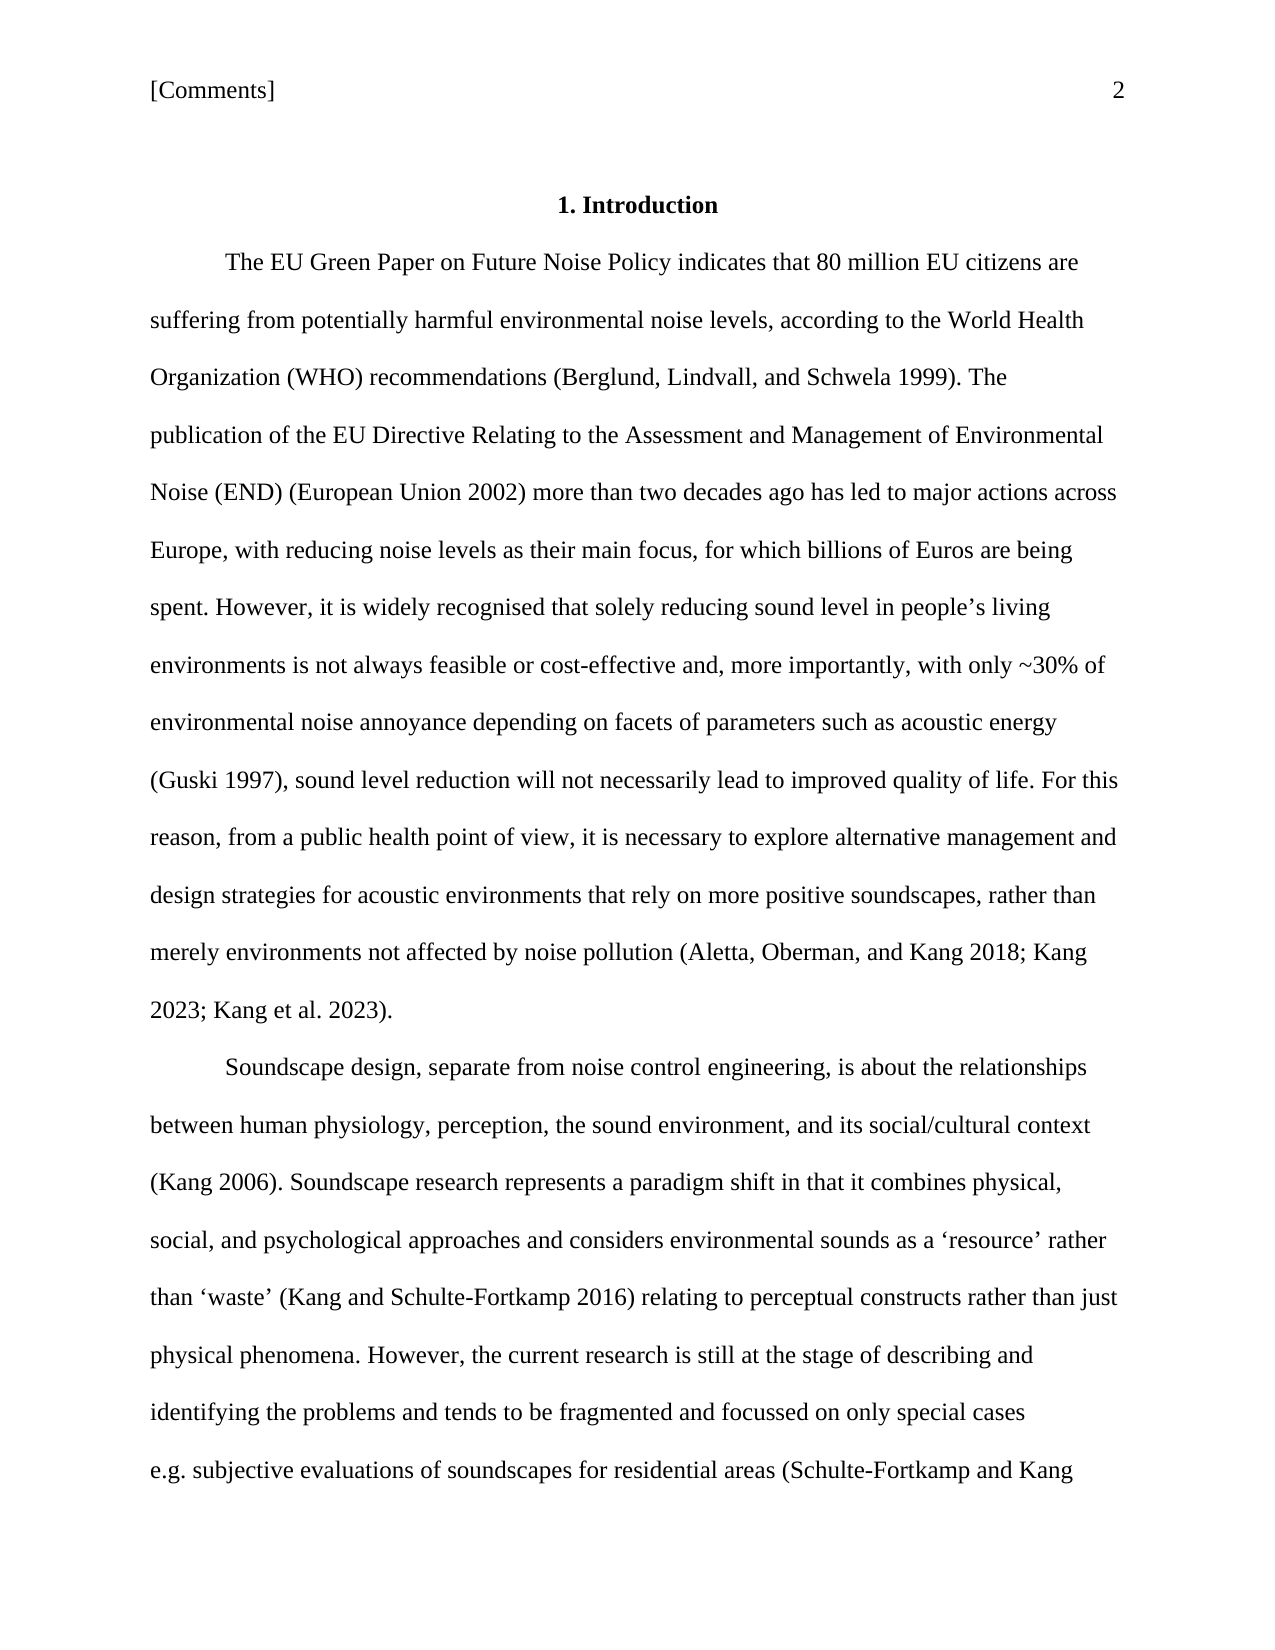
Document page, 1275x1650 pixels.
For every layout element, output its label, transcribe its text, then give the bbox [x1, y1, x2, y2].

subtitle 1. Introduction [150, 190, 1125, 219]
